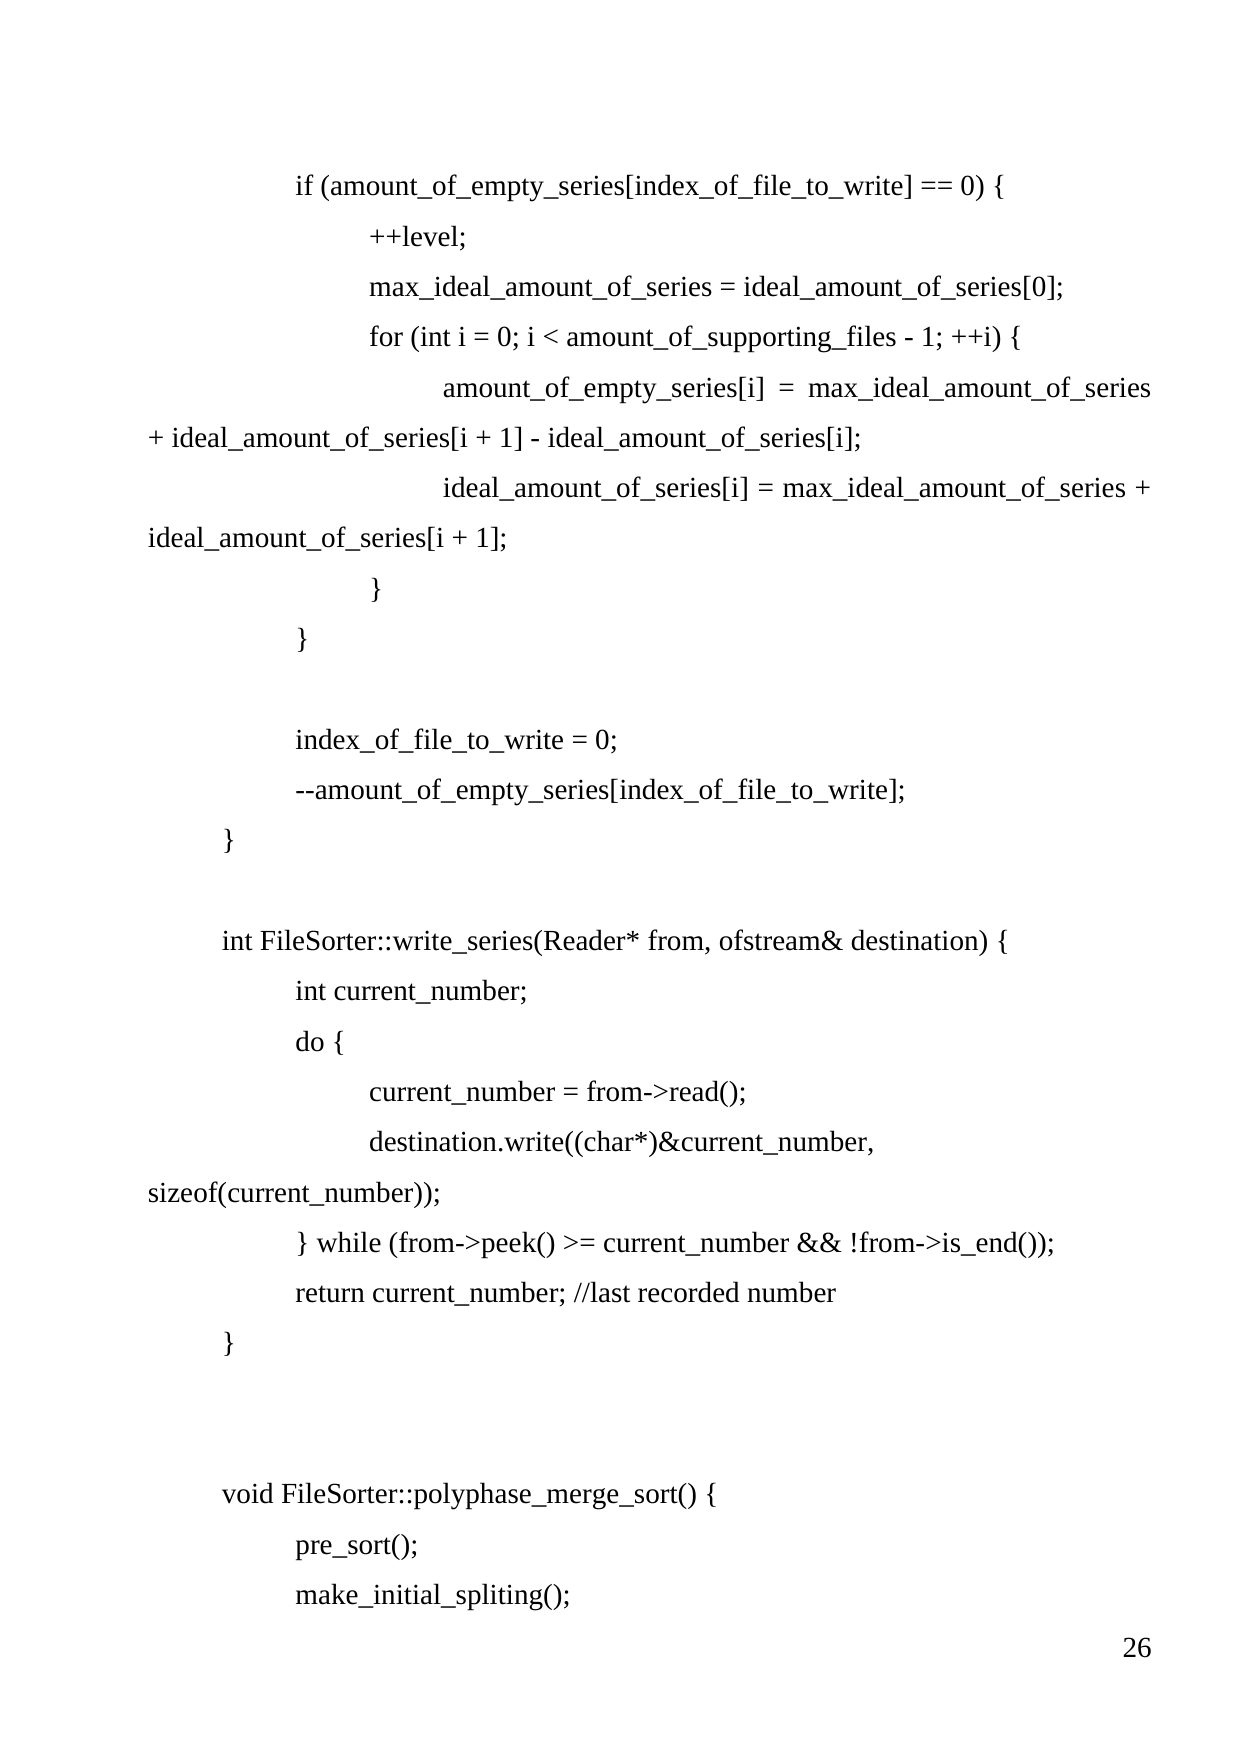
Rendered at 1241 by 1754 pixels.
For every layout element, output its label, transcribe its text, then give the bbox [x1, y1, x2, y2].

text int FileSorter::write_series(Reader* from, ofstream& destination) { [148, 923, 1152, 957]
text make_initial_spliting(); [148, 1577, 1152, 1611]
text max_ideal_amount_of_series = ideal_amount_of_series[0]; [148, 269, 1152, 303]
text ideal_amount_of_series[i] = max_ideal_amount_of_series + ideal_amount_of_series[i + 1]; [148, 470, 1152, 554]
text } [148, 621, 1152, 655]
text destination.write((char*)&current_number, sizeof(current_number)); [148, 1124, 1152, 1208]
text } while (from->peek() >= current_number && !from->is_end()); [148, 1225, 1152, 1258]
text for (int i = 0; i < amount_of_supporting_files - 1; ++i) { [148, 319, 1152, 353]
text } [148, 571, 1152, 604]
text amount_of_empty_series[i] = max_ideal_amount_of_series + ideal_amount_of_series[i + 1] - ideal_amount_of_series[i]; [148, 370, 1152, 453]
text current_number = from->read(); [148, 1074, 1152, 1108]
text index_of_file_to_write = 0; [148, 722, 1152, 755]
text if (amount_of_empty_series[index_of_file_to_write] == 0) { [148, 168, 1152, 202]
text pre_sort(); [148, 1527, 1152, 1560]
text --amount_of_empty_series[index_of_file_to_write]; [148, 772, 1152, 806]
text int current_number; [148, 973, 1152, 1007]
text } [148, 822, 1152, 856]
text ++level; [148, 219, 1152, 252]
text do { [148, 1024, 1152, 1057]
text return current_number; //last recorded number [148, 1275, 1152, 1309]
text void FileSorter::polyphase_merge_sort() { [148, 1477, 1152, 1510]
text } [148, 1326, 1152, 1359]
